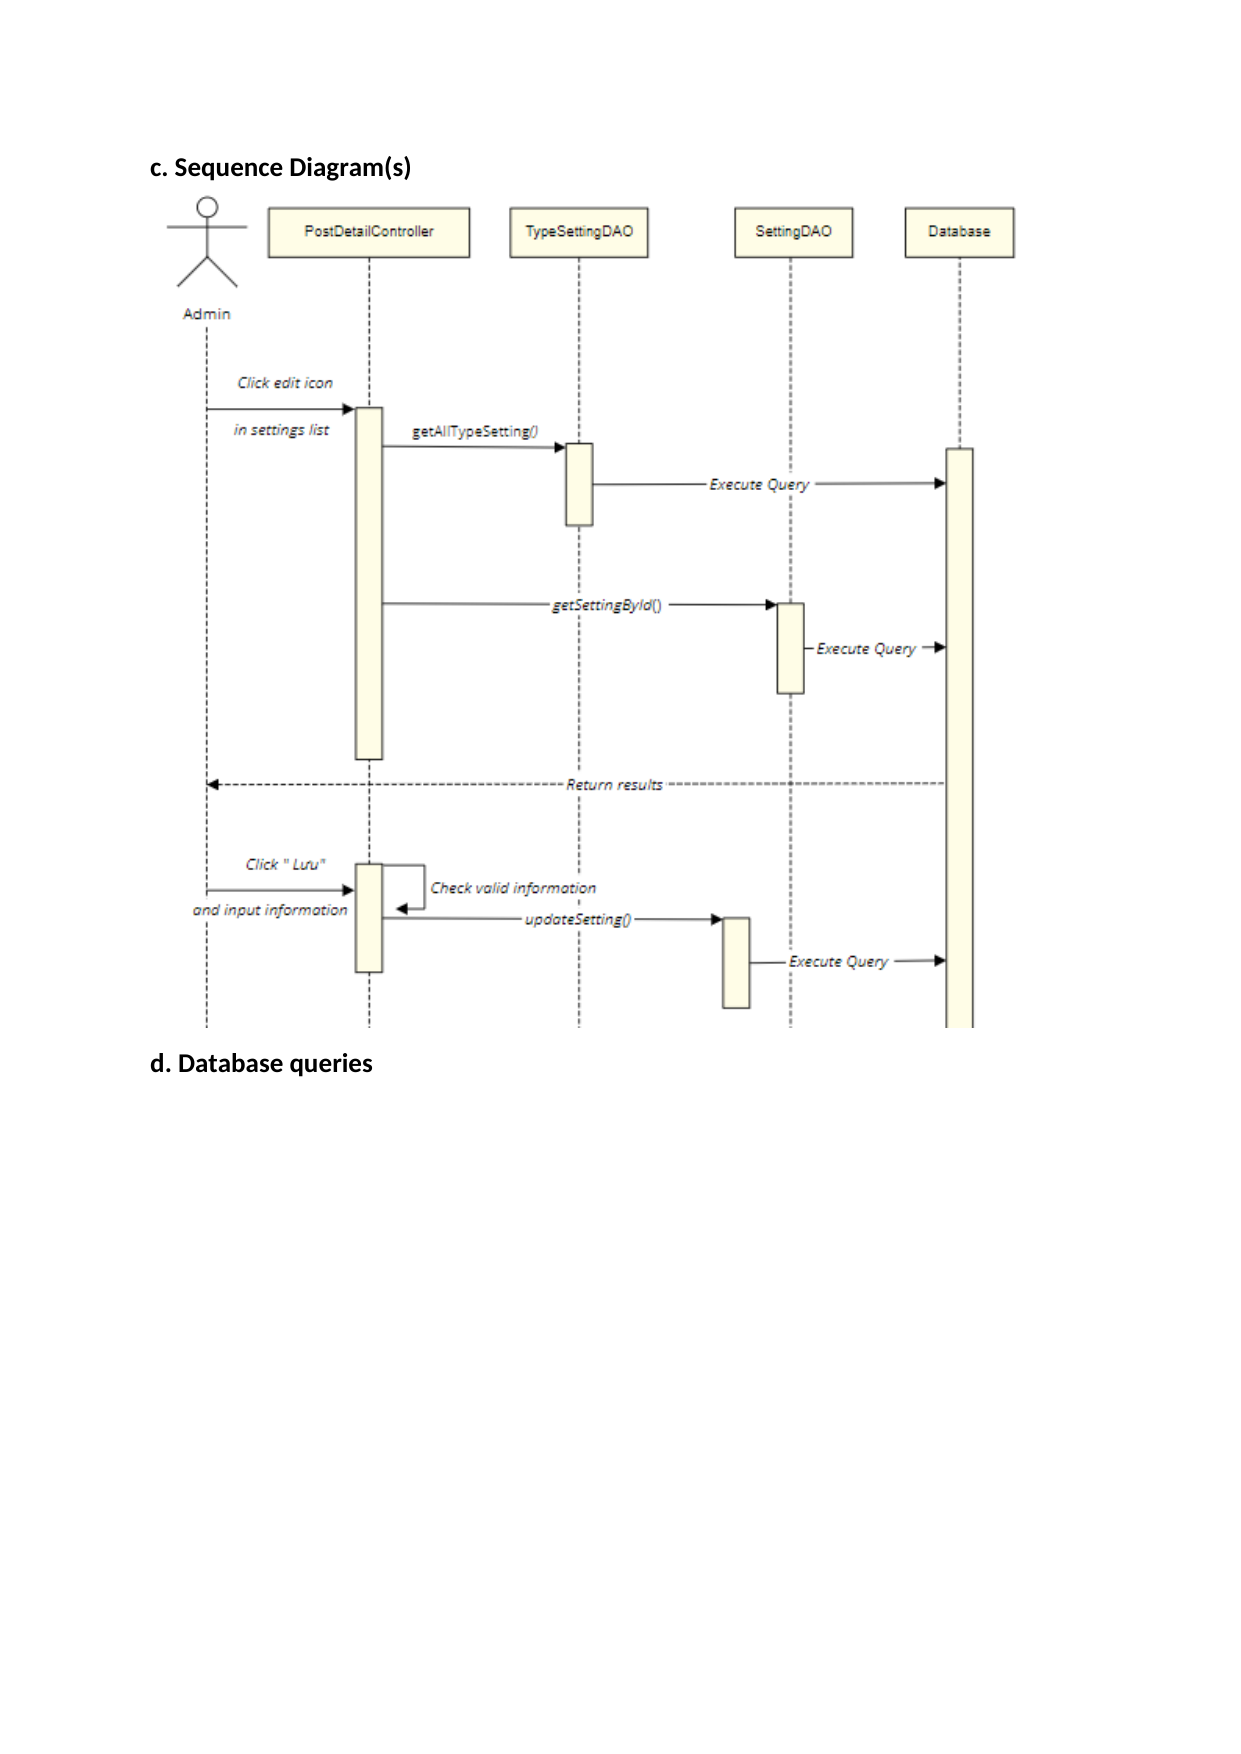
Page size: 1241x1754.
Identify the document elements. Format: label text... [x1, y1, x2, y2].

picture [150, 185, 1052, 1028]
subtitle d. Database queries [150, 1047, 1090, 1079]
subtitle c. Sequence Diagram(s) [150, 150, 1090, 183]
